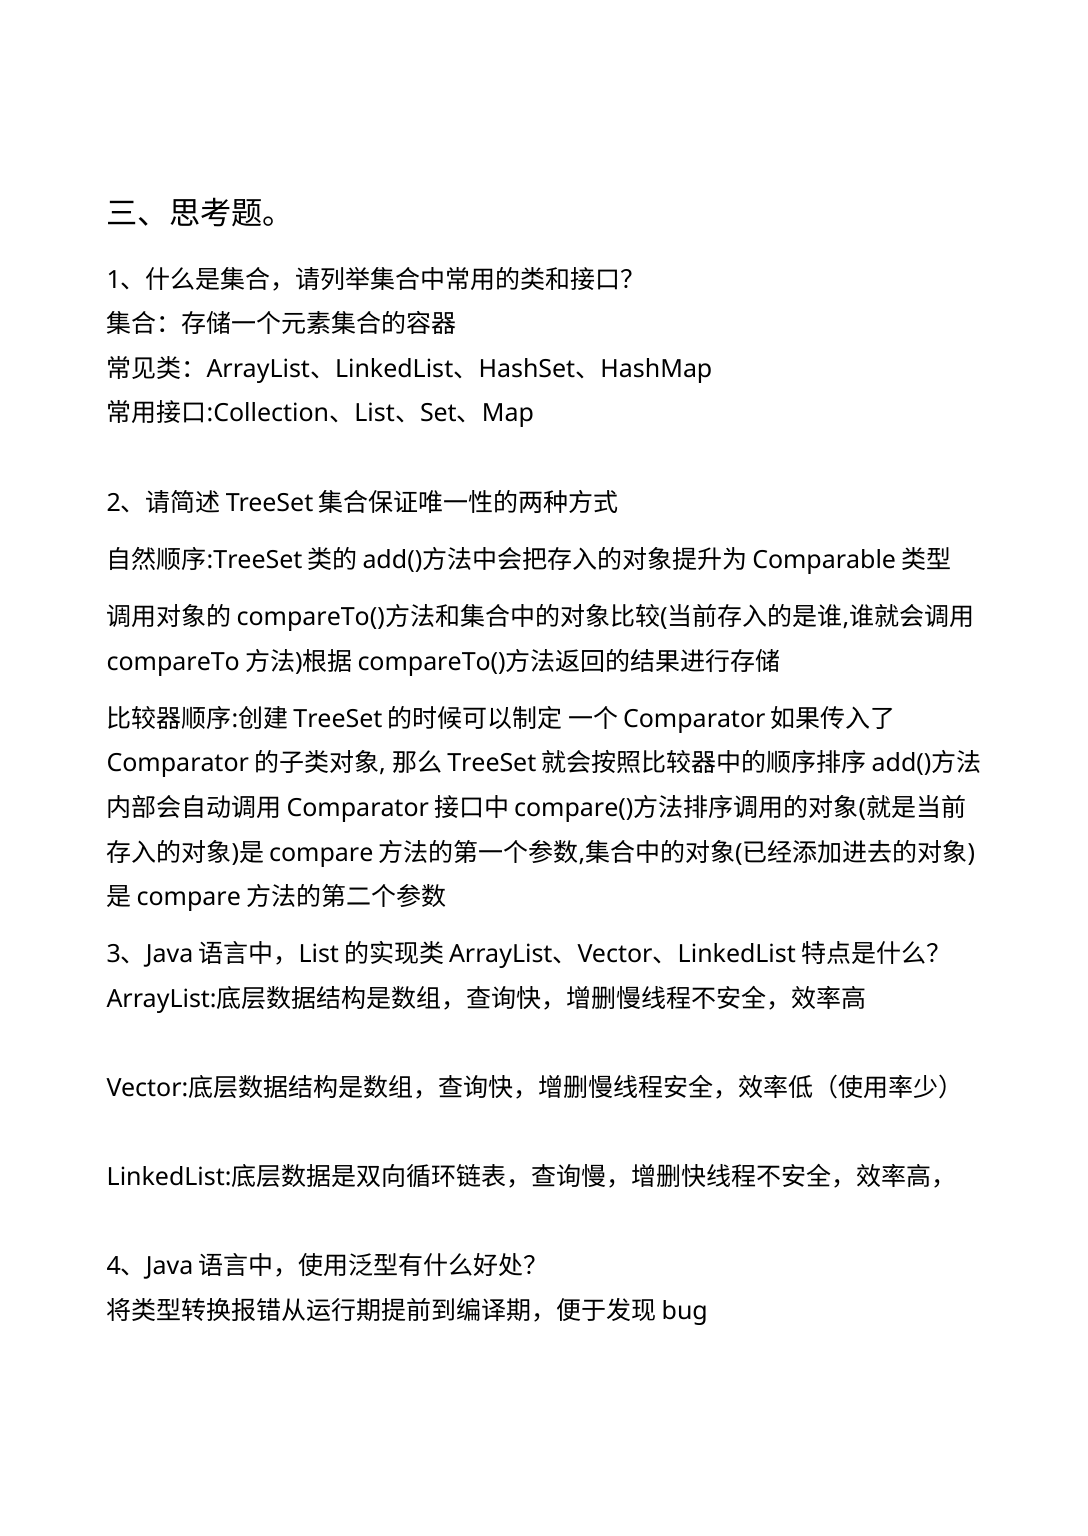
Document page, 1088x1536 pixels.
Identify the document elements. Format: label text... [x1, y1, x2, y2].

text 1、什么是集合，请列举集合中常用的类和接口？ [106, 255, 981, 299]
text 4、Java语言中，使用泛型有什么好处？ [106, 1242, 981, 1286]
text LinkedList:底层数据是双向循环链表，查询慢，增删快线程不安全，效率高， [106, 1152, 981, 1197]
text Vector:底层数据结构是数组，查询快，增删慢线程安全，效率低（使用率少） [106, 1063, 981, 1108]
text 将类型转换报错从运行期提前到编译期，便于发现bug [106, 1286, 981, 1331]
text 3、Java语言中，List的实现类ArrayList、Vector、LinkedList特点是什么？ [106, 929, 981, 974]
text 集合：存储一个元素集合的容器 [106, 299, 981, 344]
text 2、请简述TreeSet集合保证唯一性的两种方式 [106, 478, 981, 522]
text 三、思考题。 [106, 166, 981, 255]
text 比较器顺序:创建TreeSet的时候可以制定 一个Comparator如果传入了Comparator的子类对象, 那么TreeSet就会按照比较器中的顺序排序add()方法内部会自动调用Comparator接口中compare()方法排序调用的对象(就是当前存入的对象)是compare方法的第一个参数,集合中的对象(已经添加进去的对象)是compare方法的第二个参数 [106, 694, 981, 917]
text 调用对象的compareTo()方法和集合中的对象比较(当前存入的是谁,谁就会调用compareTo方法)根据compareTo()方法返回的结果进行存储 [106, 592, 981, 681]
text ArrayList:底层数据结构是数组，查询快，增删慢线程不安全，效率高 [106, 974, 981, 1019]
text 常见类：ArrayList、LinkedList、HashSet、HashMap [106, 344, 981, 389]
text 常用接口:Collection、List、Set、Map [106, 389, 981, 433]
text 自然顺序:TreeSet类的add()方法中会把存入的对象提升为Comparable类型 [106, 535, 981, 580]
